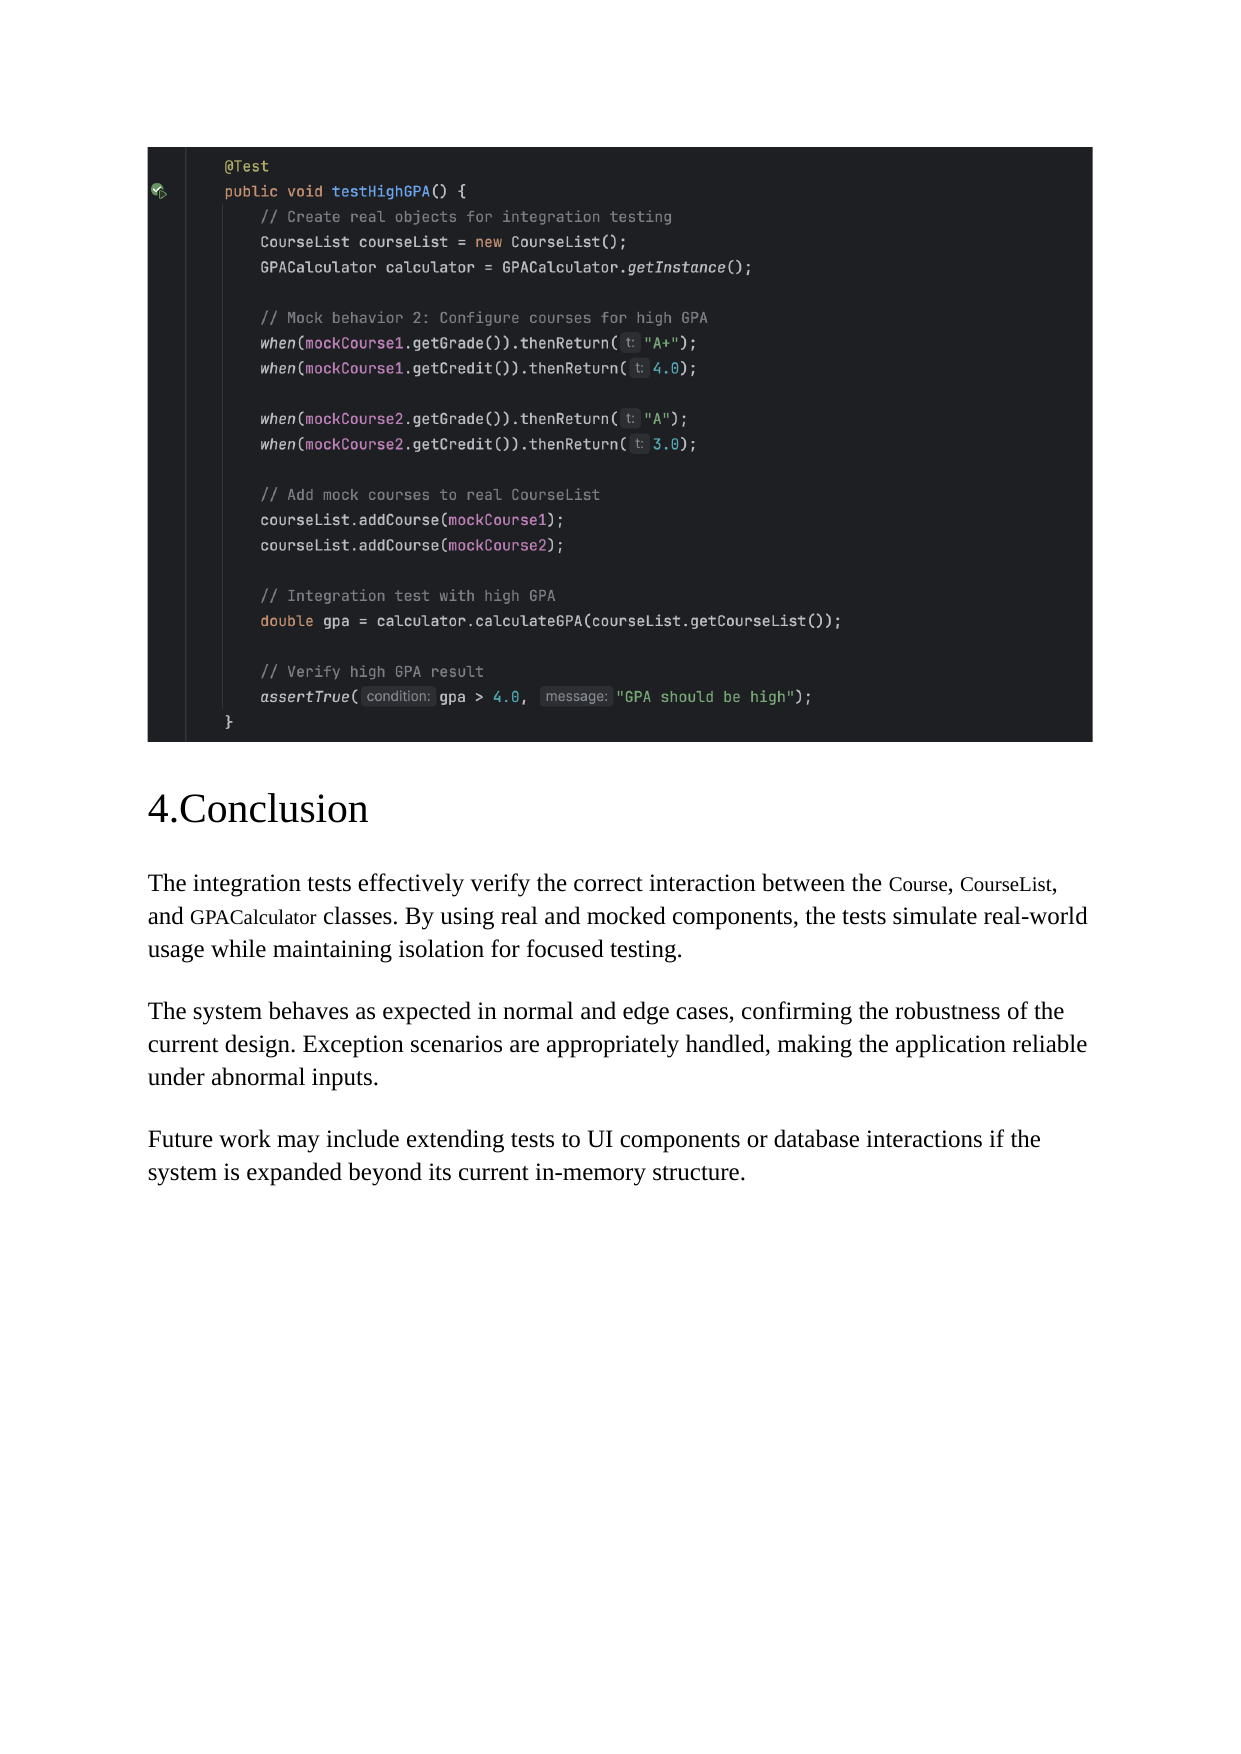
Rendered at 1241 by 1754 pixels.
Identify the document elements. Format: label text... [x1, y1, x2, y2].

text The system behaves as expected in normal and edge cases, confirming the robustness of the current design. Exception scenarios are appropriately handled, making the application reliable under abnormal inputs. [148, 996, 1093, 1091]
text The integration tests effectively verify the correct interaction between the Course, CourseList, and GPACalculator classes. By using real and mocked components, the tests simulate real-world usage while maintaining isolation for focused testing. [148, 868, 1093, 963]
text Future work may include extending tests to UI components or database interactions if the system is expanded beyond its current in-memory structure. [148, 1124, 1093, 1186]
subtitle 4.Conclusion [148, 784, 1093, 832]
picture [147, 147, 1093, 742]
